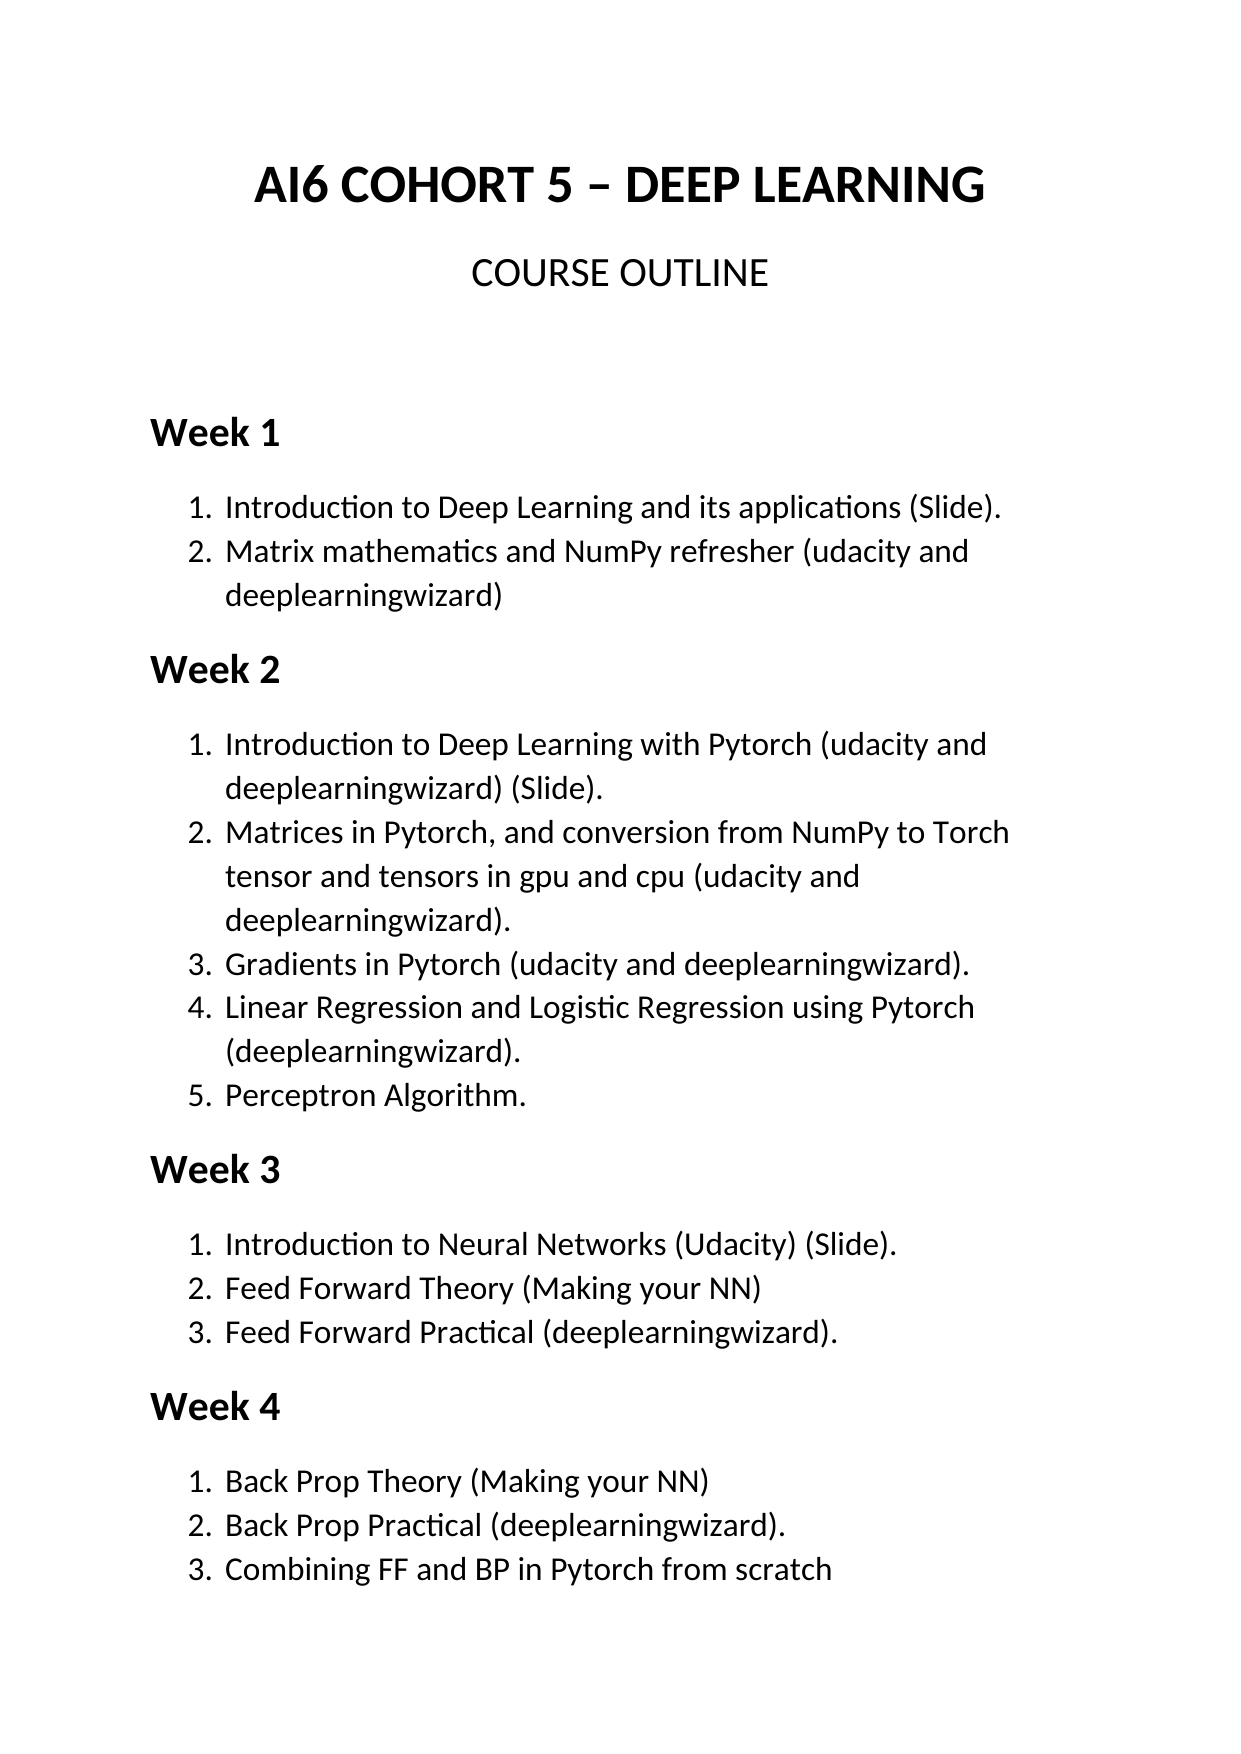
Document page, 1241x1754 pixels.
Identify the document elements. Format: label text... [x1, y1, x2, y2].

text AI6 COHORT 5 – DEEP LEARNING [150, 150, 1090, 216]
text Week 2 [150, 643, 1090, 694]
list Feed Forward Theory (Making your NN) [187, 1267, 1090, 1308]
text Week 3 [150, 1143, 1090, 1194]
list Linear Regression and Logistic Regression using Pytorch (deeplearningwizard). [187, 987, 1090, 1071]
list Gradients in Pytorch (udacity and deeplearningwizard). [187, 943, 1090, 983]
list Perceptron Algorithm. [187, 1074, 1090, 1115]
text COURSE OUTLINE [150, 246, 1090, 297]
list Introduction to Deep Learning and its applications (Slide). [187, 486, 1090, 527]
list Combining FF and BP in Pytorch from scratch [187, 1548, 1090, 1589]
list Matrix mathematics and NumPy refresher (udacity and deeplearningwizard) [187, 530, 1090, 615]
text Week 1 [150, 406, 1090, 457]
list Feed Forward Practical (deeplearningwizard). [187, 1311, 1090, 1352]
list Back Prop Practical (deeplearningwizard). [187, 1504, 1090, 1545]
text Week 4 [150, 1380, 1090, 1431]
list Matrices in Pytorch, and conversion from NumPy to Torch tensor and tensors in gpu and cpu (udacity and deeplearningwizard). [187, 811, 1090, 939]
list Introduction to Deep Learning with Pytorch (udacity and deeplearningwizard) (Slide). [187, 723, 1090, 807]
list Introduction to Neural Networks (Udacity) (Slide). [187, 1223, 1090, 1264]
list Back Prop Theory (Making your NN) [187, 1460, 1090, 1501]
